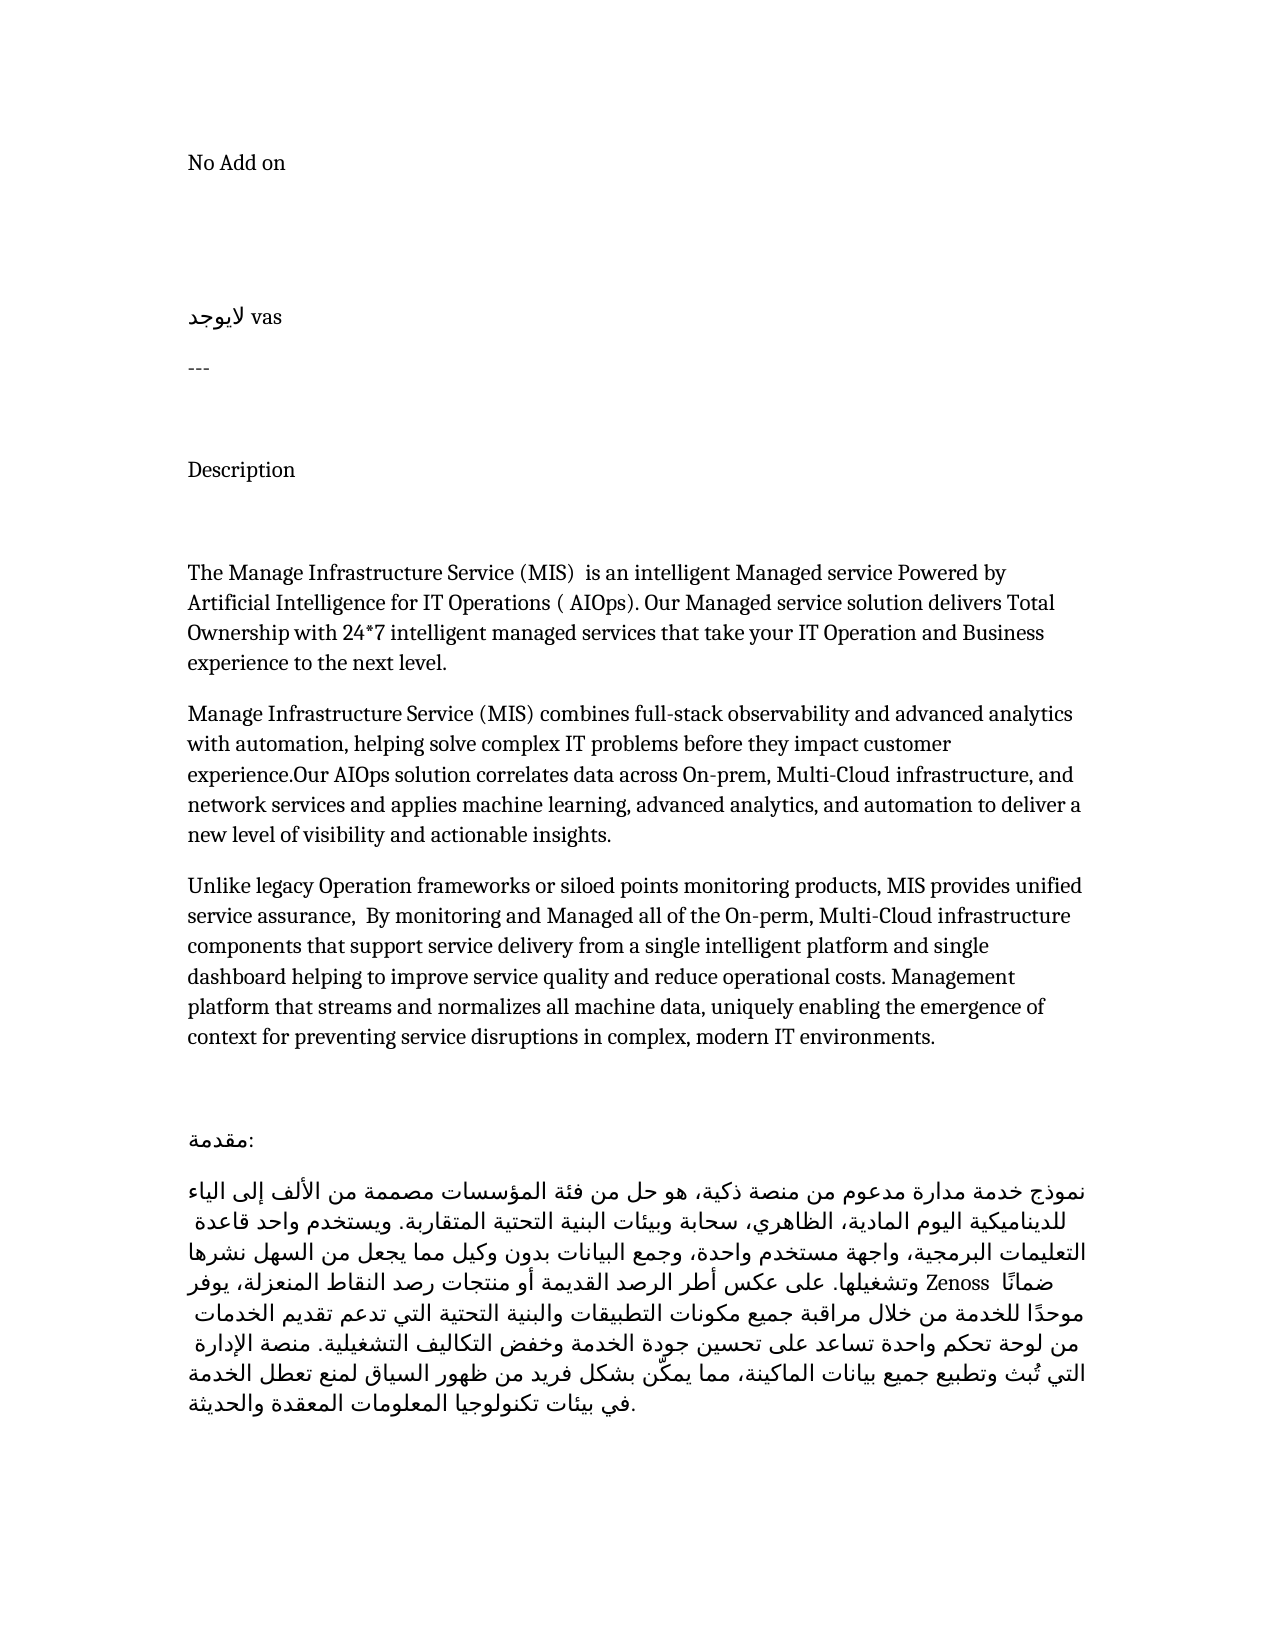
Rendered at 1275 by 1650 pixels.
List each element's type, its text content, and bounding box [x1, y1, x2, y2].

text No Add on [187, 150, 1087, 176]
text --- [187, 355, 1087, 382]
text لايوجد vas [187, 303, 1087, 330]
text The Manage Infrastructure Service (MIS) is an intelligent Managed service Powered by Artificial Intelligence for IT Operations​ ( AIOps). Our Managed service solution delivers Total Ownership with 24*7 intelligent managed services that take your IT Operation and Business experience to the next level. [187, 559, 1087, 676]
text Manage Infrastructure Service (MIS)​ combines full-stack observability and advanced analytics with automation, helping solve complex IT problems before they impact customer experience.Our AIOps solution correlates data across On-prem, Multi-Cloud​ infrastructure, and network services and applies machine learning, advanced analytics, and automation to deliver a new level of visibility and actionable insights. [187, 701, 1087, 848]
text مقدمة: [187, 1126, 1087, 1153]
text Unlike legacy Operation frameworks or siloed points monitoring products, MIS provides unified service assurance, By monitoring and Managed all of the On-perm, Multi-Cloud infrastructure components that support service delivery from a single intelligent platform and single dashboard helping to improve service quality and reduce operational costs. Management platform that streams and normalizes all machine data, uniquely enabling the emergence of context for preventing service disruptions in complex, modern IT environments. [187, 873, 1087, 1050]
text نموذج خدمة مدارة مدعوم من منصة ذكية، هو حل من فئة المؤسسات مصممة من الألف إلى الياء للديناميكية اليوم المادية، الظاهري، سحابة وبيئات البنية التحتية المتقاربة. ويستخدم واحد قاعدة التعليمات البرمجية، واجهة مستخدم واحدة، وجمع البيانات بدون وكيل مما يجعل من السهل نشرها وتشغيلها. على عكس أطر الرصد القديمة أو منتجات رصد النقاط المنعزلة، يوفر Zenoss ضمانًا موحدًا للخدمة من خلال مراقبة جميع مكونات التطبيقات والبنية التحتية التي تدعم تقديم الخدمات من لوحة تحكم واحدة تساعد على تحسين جودة الخدمة وخفض التكاليف التشغيلية. منصة الإدارة التي تُبث وتطبيع جميع بيانات الماكينة، مما يمكّن بشكل فريد من ظهور السياق لمنع تعطل الخدمة في بيئات تكنولوجيا المعلومات المعقدة والحديثة. [187, 1178, 1087, 1418]
text Description [187, 457, 1087, 484]
